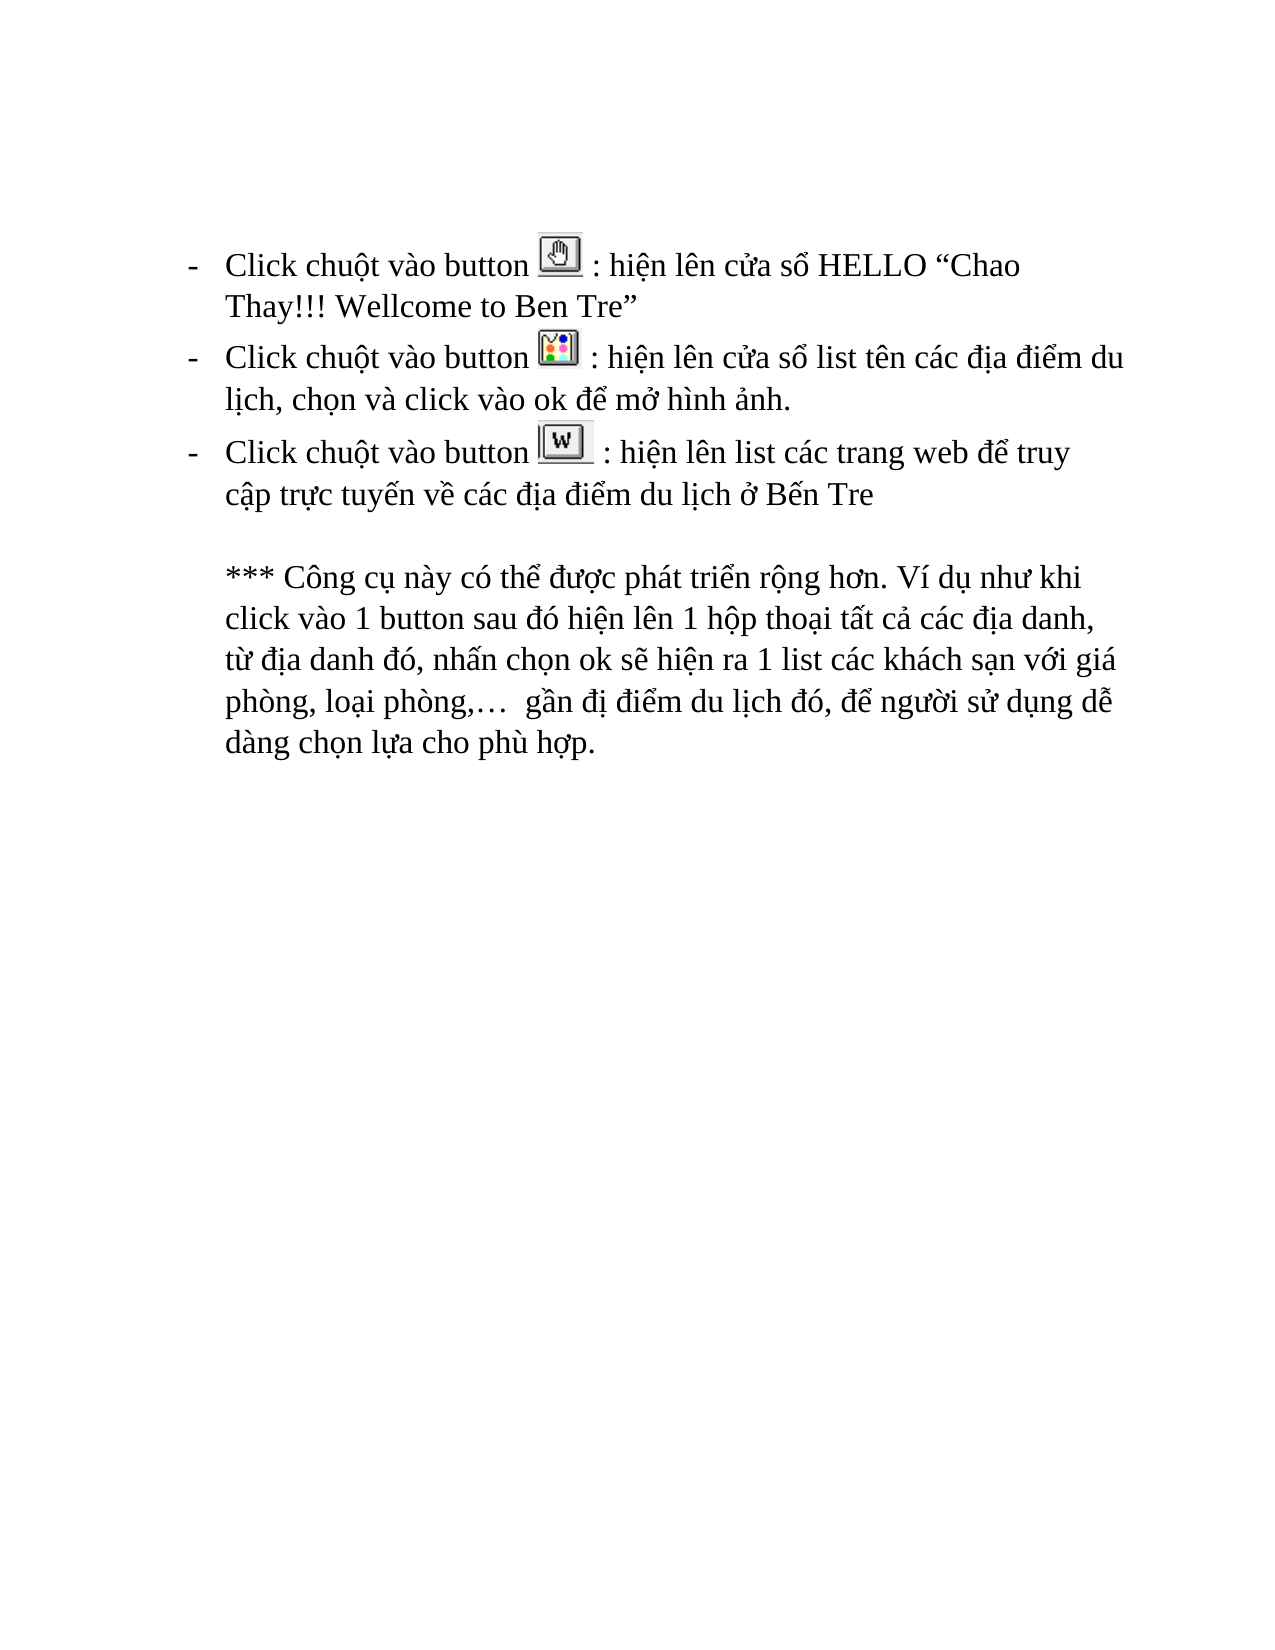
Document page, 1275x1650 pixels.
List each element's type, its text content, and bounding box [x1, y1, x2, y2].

list Click chuột vào button : hiện lên cửa sổ HELLO “Chao Thay!!! Wellcome to Ben Tre” [187, 233, 1125, 325]
list Click chuột vào button : hiện lên list các trang web để truy cập trực tuyến về các địa điểm du lịch ở Bến Tre [187, 420, 1125, 512]
list Click chuột vào button : hiện lên cửa sổ list tên các địa điểm du lịch, chọn và click vào ok để mở hình ảnh. [187, 328, 1125, 417]
picture [537, 420, 595, 464]
picture [537, 328, 582, 369]
picture [537, 232, 584, 277]
list *** Công cụ này có thể được phát triển rộng hơn. Ví dụ như khi click vào 1 button sau đó hiện lên 1 hộp thoại tất cả các địa danh, từ địa danh đó, nhấn chọn ok sẽ hiện ra 1 list các khách sạn với giá phòng, loại phòng,… gần đị điểm du lịch đó, để người sử dụng dễ dàng chọn lựa cho phù hợp. [225, 557, 1125, 761]
